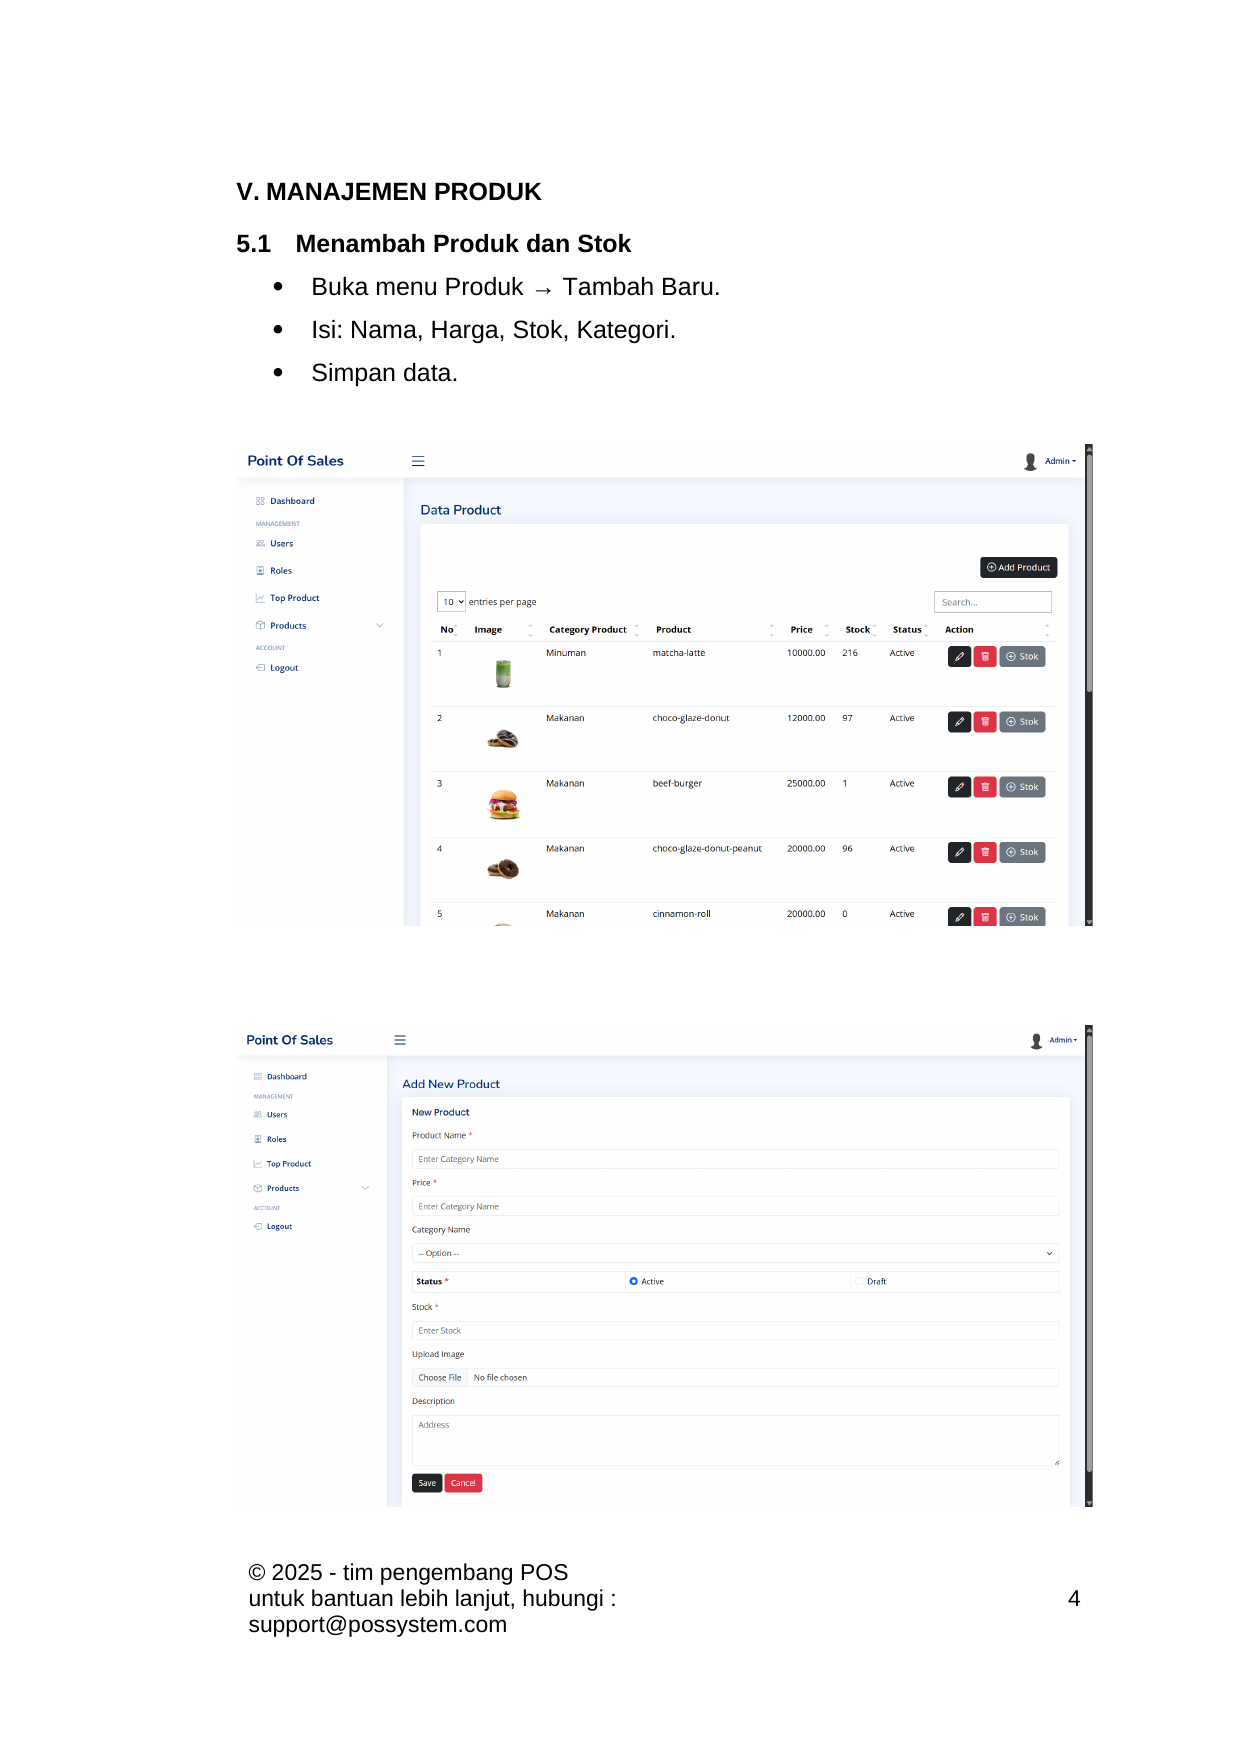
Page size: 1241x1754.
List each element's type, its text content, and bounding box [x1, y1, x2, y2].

picture [236, 1025, 1093, 1507]
list Buka menu Produk → Tambah Baru. [274, 272, 1092, 301]
list Menambah Produk dan Stok [236, 229, 1092, 257]
subtitle MANAJEMEN PRODUK [236, 177, 1092, 206]
list Isi: Nama, Harga, Stok, Kategori. [274, 315, 1092, 344]
list Simpan data. [274, 358, 1092, 387]
picture [236, 444, 1093, 926]
